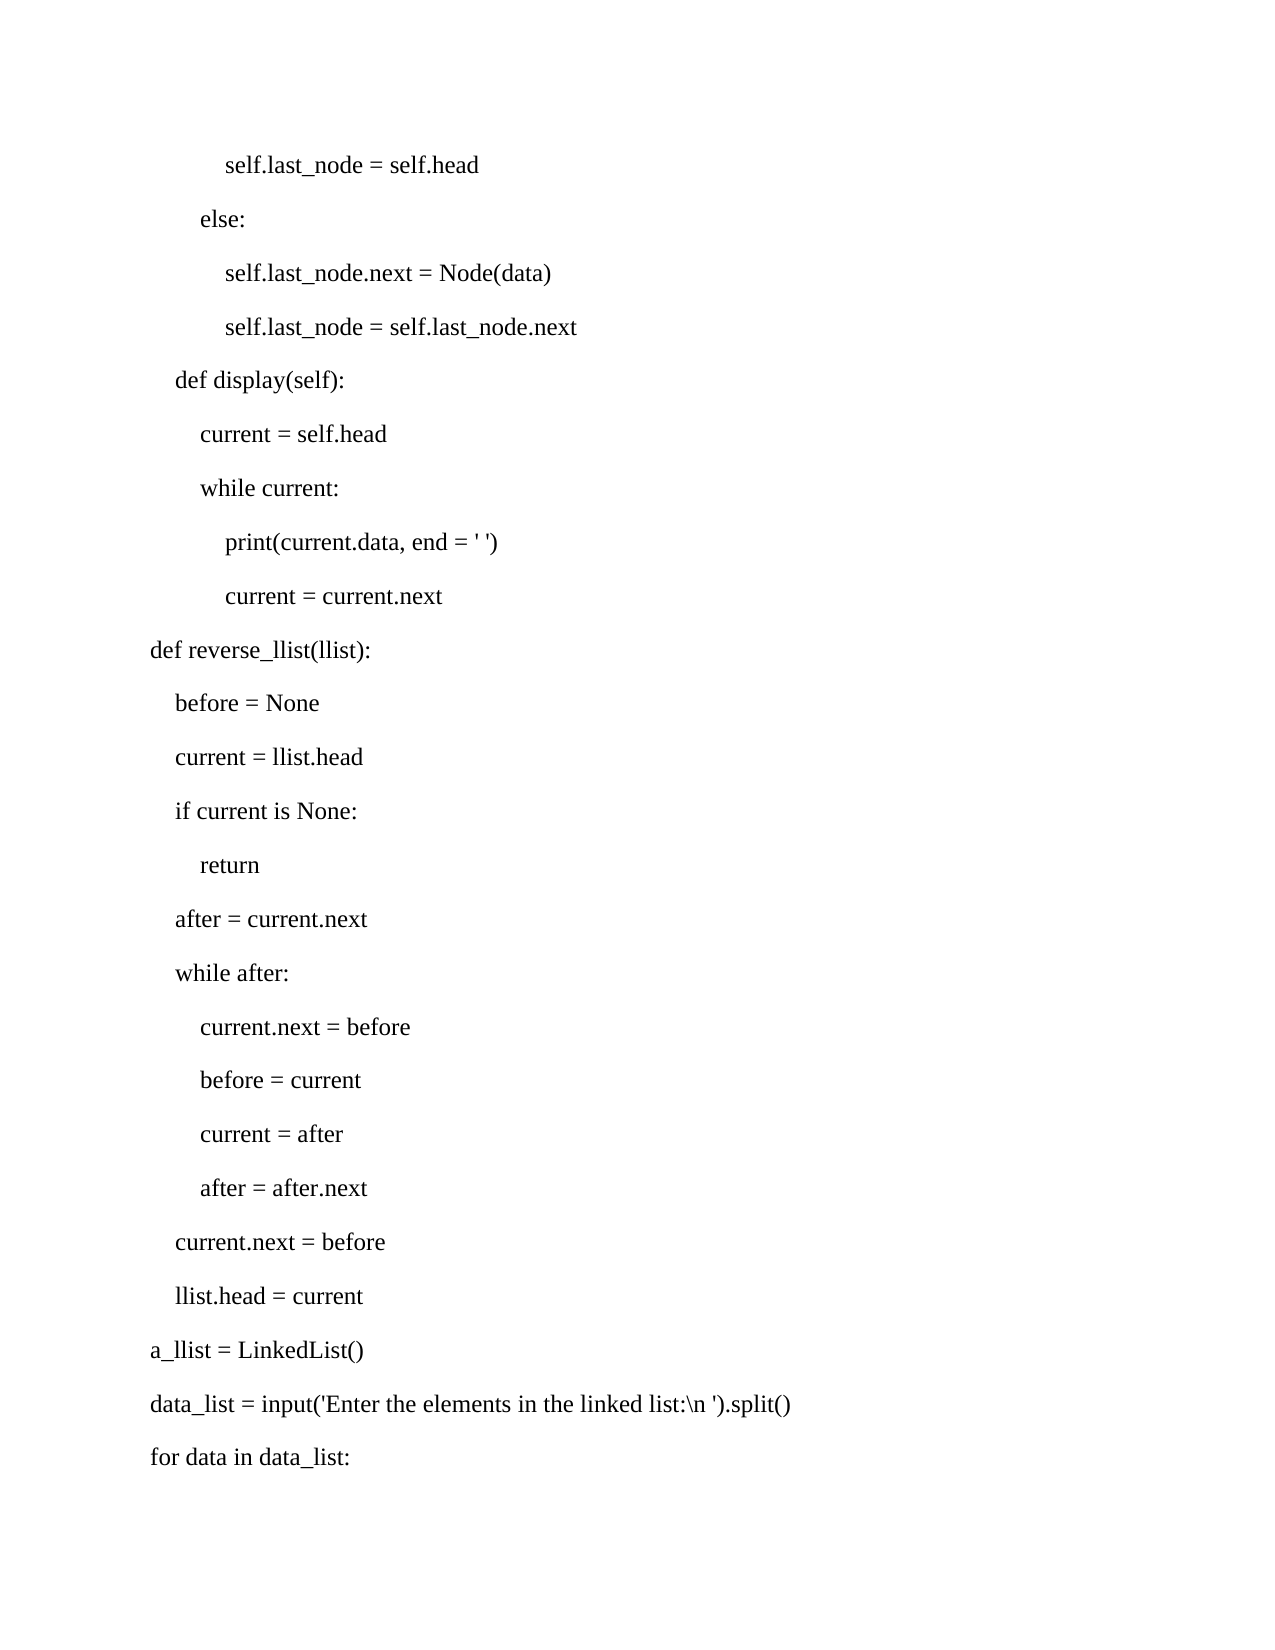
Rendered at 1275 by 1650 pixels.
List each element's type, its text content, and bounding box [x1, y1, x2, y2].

text if current is None: [150, 796, 1125, 825]
text current = current.next [150, 581, 1125, 609]
text after = after.next [150, 1173, 1125, 1202]
text for data in data_list: [150, 1442, 1125, 1471]
text else: [150, 204, 1125, 233]
text current = after [150, 1119, 1125, 1148]
text print(current.data, end = ' ') [150, 527, 1125, 556]
text a_llist = LinkedList() [150, 1335, 1125, 1363]
text before = None [150, 688, 1125, 717]
text current.next = before [150, 1227, 1125, 1256]
text current.next = before [150, 1012, 1125, 1040]
text while after: [150, 958, 1125, 987]
text data_list = input('Enter the elements in the linked list:\n ').split() [150, 1389, 1125, 1417]
text while current: [150, 473, 1125, 502]
text current = self.head [150, 419, 1125, 448]
text def display(self): [150, 365, 1125, 394]
text before = current [150, 1066, 1125, 1094]
text after = current.next [150, 904, 1125, 933]
text return [150, 850, 1125, 879]
text self.last_node.next = Node(data) [150, 258, 1125, 286]
text self.last_node = self.last_node.next [150, 312, 1125, 340]
text self.last_node = self.head [150, 150, 1125, 179]
text llist.head = current [150, 1281, 1125, 1310]
text current = llist.head [150, 742, 1125, 771]
text def reverse_llist(llist): [150, 635, 1125, 663]
